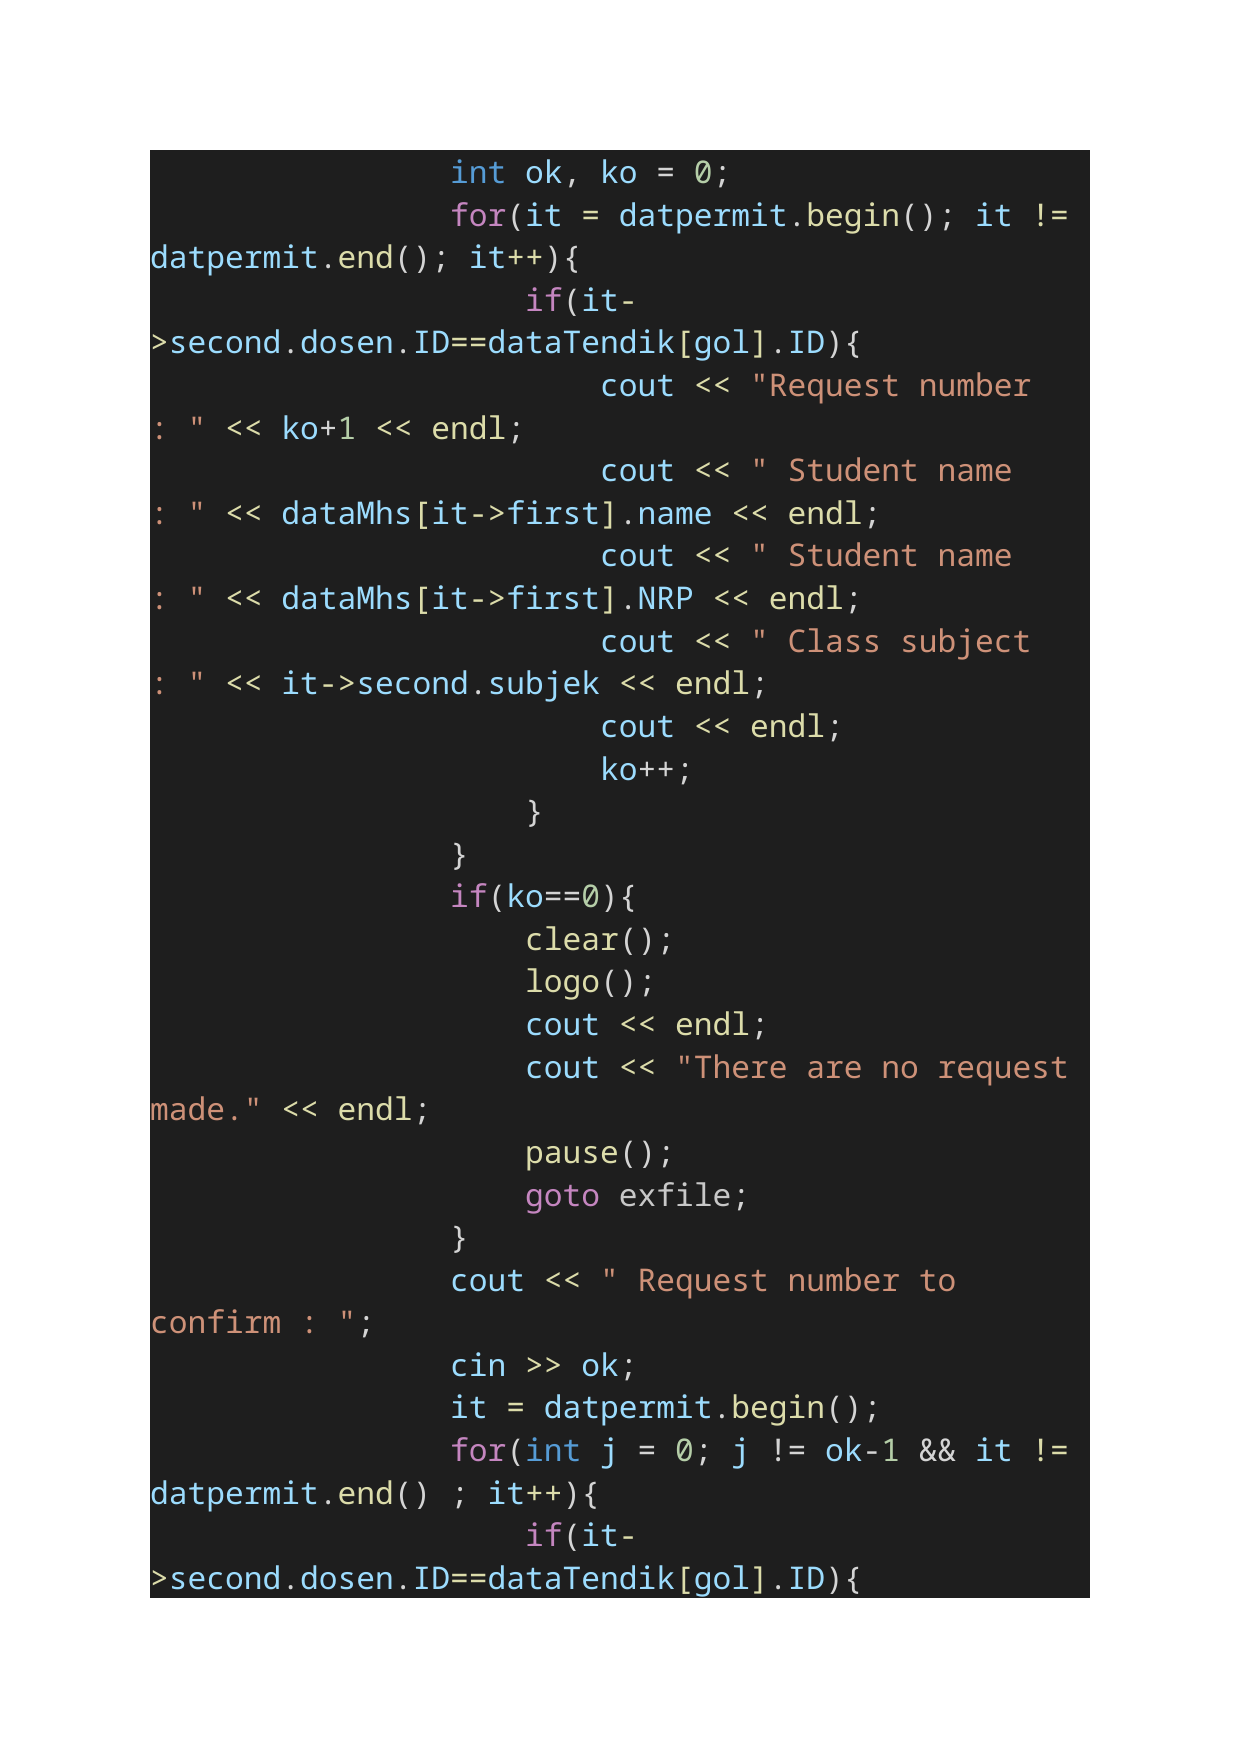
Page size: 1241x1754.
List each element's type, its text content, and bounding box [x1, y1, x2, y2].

text ko++; [150, 746, 1090, 789]
text logo(); [150, 959, 1090, 1002]
text } [150, 1215, 1090, 1258]
text cout << endl; [150, 704, 1090, 746]
text cout << " Class subject : " << it->second.subjek << endl; [150, 619, 1090, 704]
text cout << " Request number to confirm : "; [150, 1258, 1090, 1343]
text int ok, ko = 0; [150, 150, 1090, 193]
text } [150, 789, 1090, 832]
text clear(); [150, 917, 1090, 959]
text for(it = datpermit.begin(); it != datpermit.end(); it++){ [150, 193, 1090, 278]
text goto exfile; [150, 1172, 1090, 1215]
text if(it->second.dosen.ID==dataTendik[gol].ID){ [150, 1513, 1090, 1598]
text cout << endl; [150, 1002, 1090, 1045]
text cout << "Request number : " << ko+1 << endl; [150, 363, 1090, 448]
text pause(); [150, 1130, 1090, 1172]
text } [150, 832, 1090, 874]
text it = datpermit.begin(); [150, 1386, 1090, 1428]
text if(ko==0){ [150, 874, 1090, 917]
text cin >> ok; [150, 1343, 1090, 1386]
text cout << "There are no request made." << endl; [150, 1045, 1090, 1130]
text if(it->second.dosen.ID==dataTendik[gol].ID){ [150, 278, 1090, 363]
text for(int j = 0; j != ok-1 && it != datpermit.end() ; it++){ [150, 1428, 1090, 1513]
text cout << " Student name : " << dataMhs[it->first].NRP << endl; [150, 533, 1090, 619]
text cout << " Student name : " << dataMhs[it->first].name << endl; [150, 448, 1090, 533]
